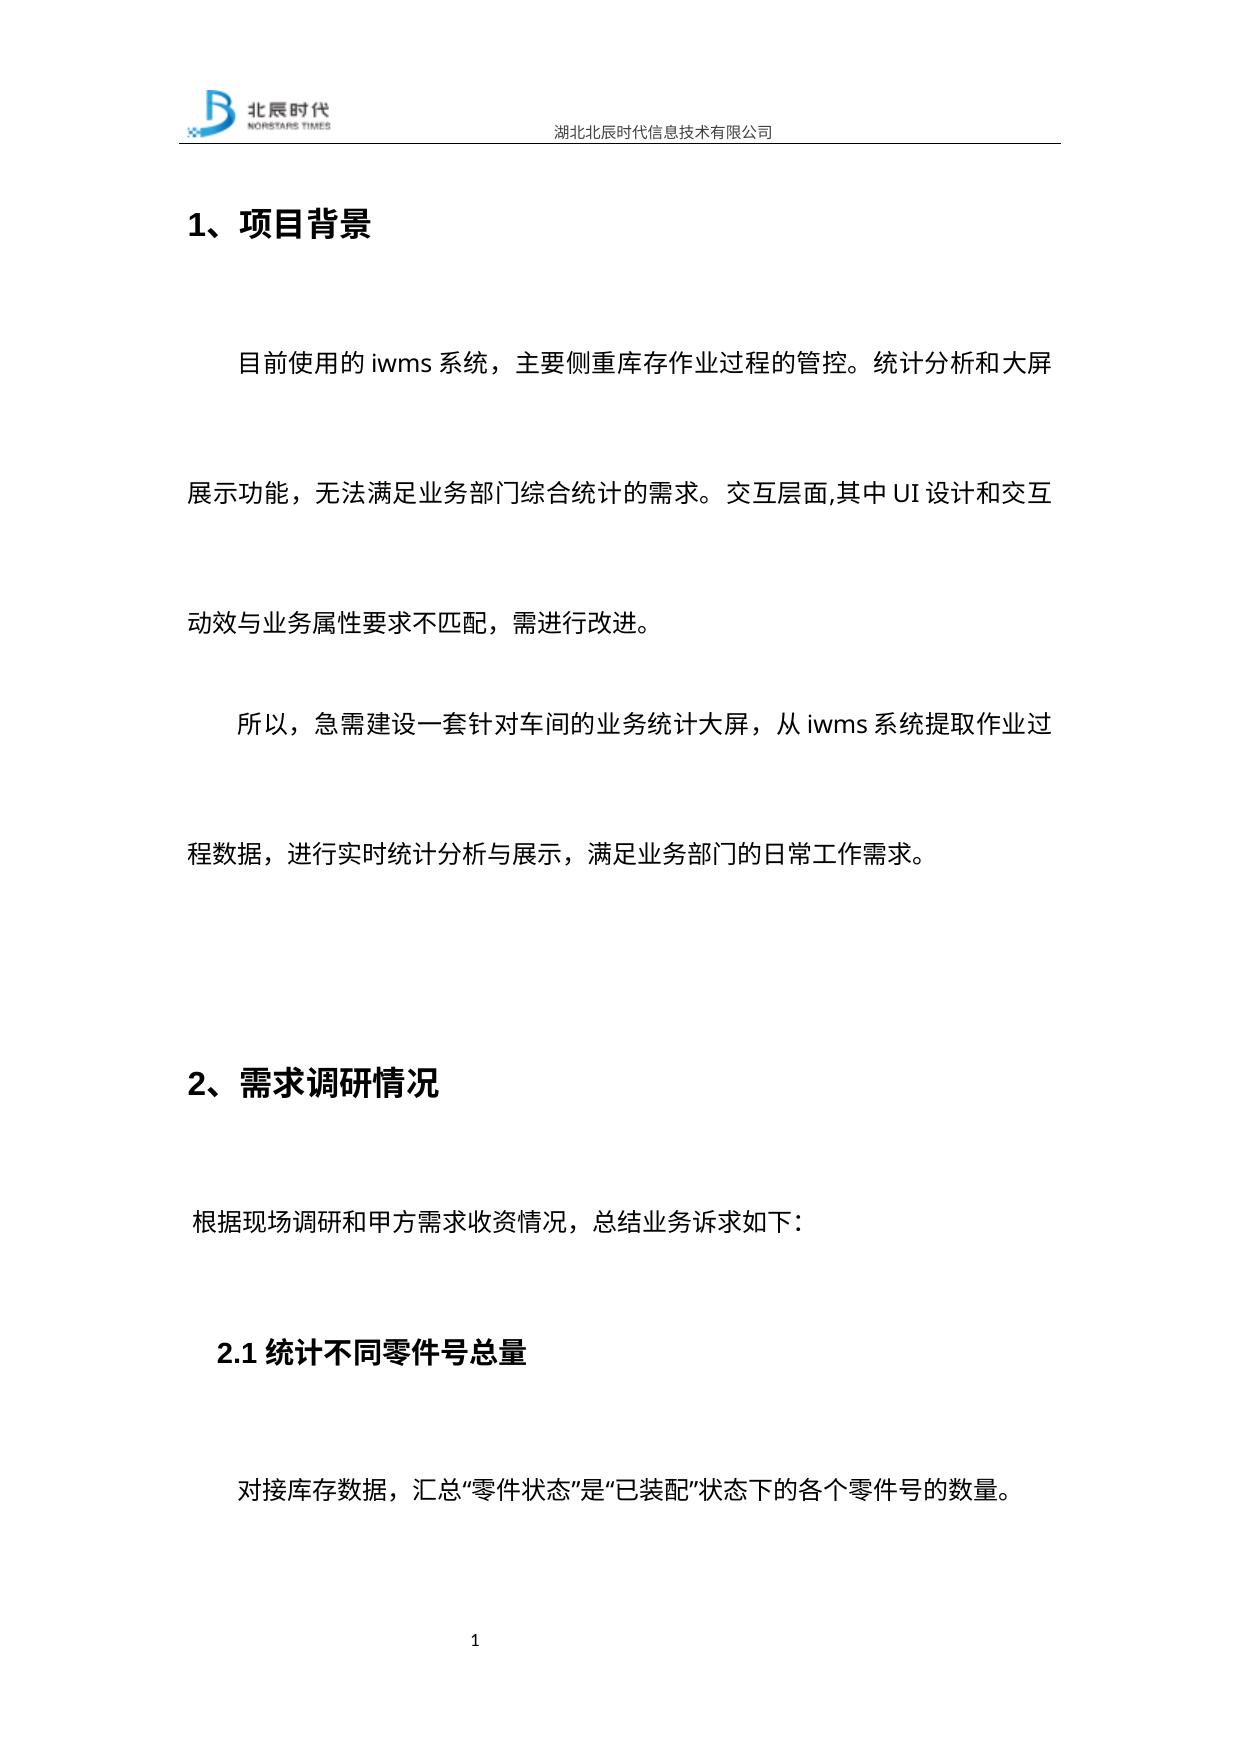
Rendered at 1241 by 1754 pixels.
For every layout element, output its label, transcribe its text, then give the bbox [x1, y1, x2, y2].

subtitle 2、需求调研情况 [187, 1048, 1053, 1113]
picture [187, 90, 332, 139]
text 目前使用的iwms系统，主要侧重库存作业过程的管控。统计分析和大屏展示功能，无法满足业务部门综合统计的需求。交互层面,其中UI设计和交互动效与业务属性要求不匹配，需进行改进。 [187, 329, 1053, 654]
list 对接库存数据，汇总“零件状态”是“已装配”状态下的各个零件号的数量。 [187, 1456, 1053, 1521]
subtitle 1、项目背景 [187, 189, 1053, 254]
text 根据现场调研和甲方需求收资情况，总结业务诉求如下： [187, 1188, 1053, 1253]
subtitle 2.1 统计不同零件号总量 [187, 1319, 1053, 1384]
text 所以，急需建设一套针对车间的业务统计大屏，从iwms系统提取作业过程数据，进行实时统计分析与展示，满足业务部门的日常工作需求。 [187, 691, 1053, 886]
